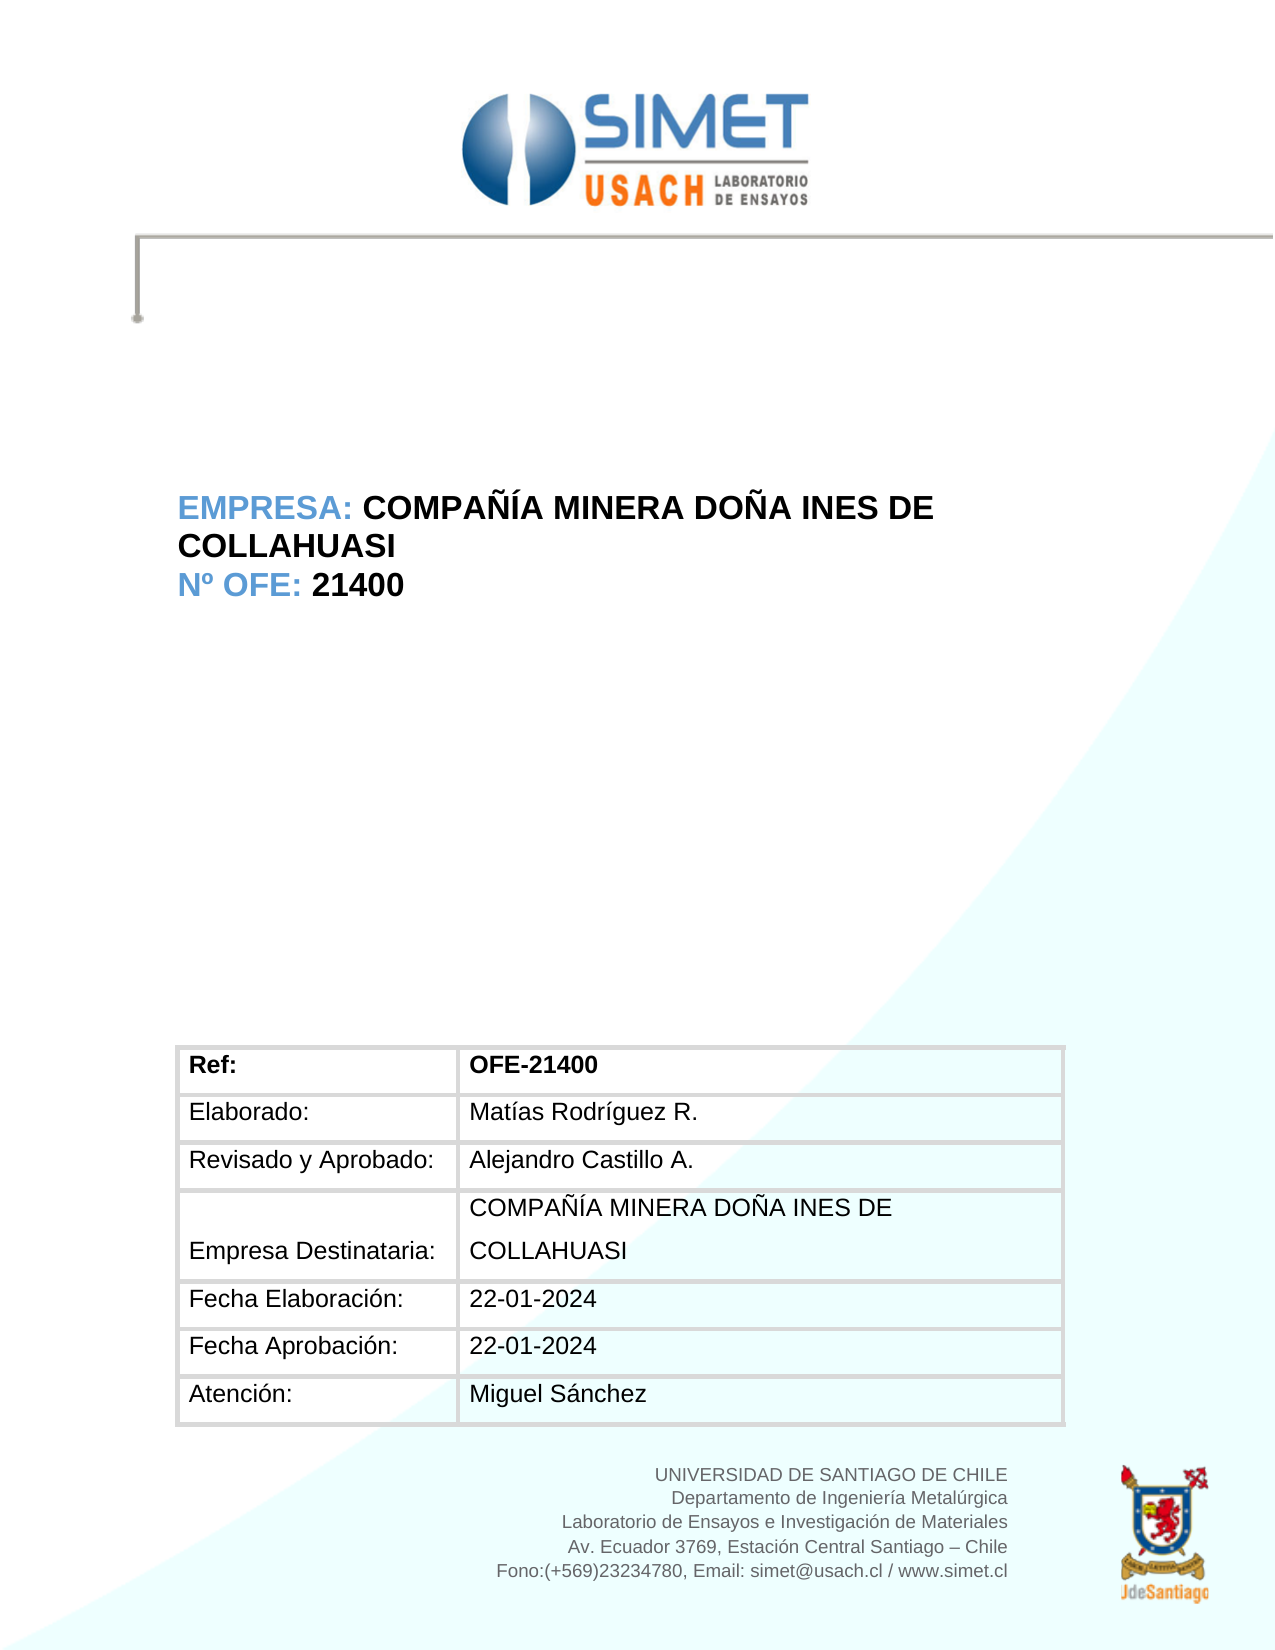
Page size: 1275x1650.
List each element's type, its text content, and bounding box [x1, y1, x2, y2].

table_cell 22-01-2024 [460, 1284, 1061, 1327]
text Nº OFE: 21400 [177, 565, 1063, 603]
table_cell Fecha Elaboración: [180, 1284, 456, 1327]
table_cell Atención: [180, 1379, 456, 1422]
picture [447, 73, 828, 225]
table_cell Matías Rodríguez R. [460, 1097, 1061, 1140]
picture [127, 226, 1273, 329]
table_cell Revisado y Aprobado: [180, 1145, 456, 1188]
picture [1118, 1464, 1207, 1603]
table_cell COMPAÑÍA MINERA DOÑA INES DE COLLAHUASI [460, 1193, 1061, 1279]
table_header OFE-21400 [460, 1050, 1061, 1093]
table_cell Miguel Sánchez [460, 1379, 1061, 1422]
table_cell Alejandro Castillo A. [460, 1145, 1061, 1188]
text EMPRESA: COMPAÑÍA MINERA DOÑA INES DE COLLAHUASI [177, 488, 1063, 565]
table_cell Elaborado: [180, 1097, 456, 1140]
table_cell Fecha Aprobación: [180, 1331, 456, 1374]
table_cell 22-01-2024 [460, 1331, 1061, 1374]
table_header Ref: [180, 1050, 456, 1093]
table_cell Empresa Destinataria: [180, 1193, 456, 1279]
